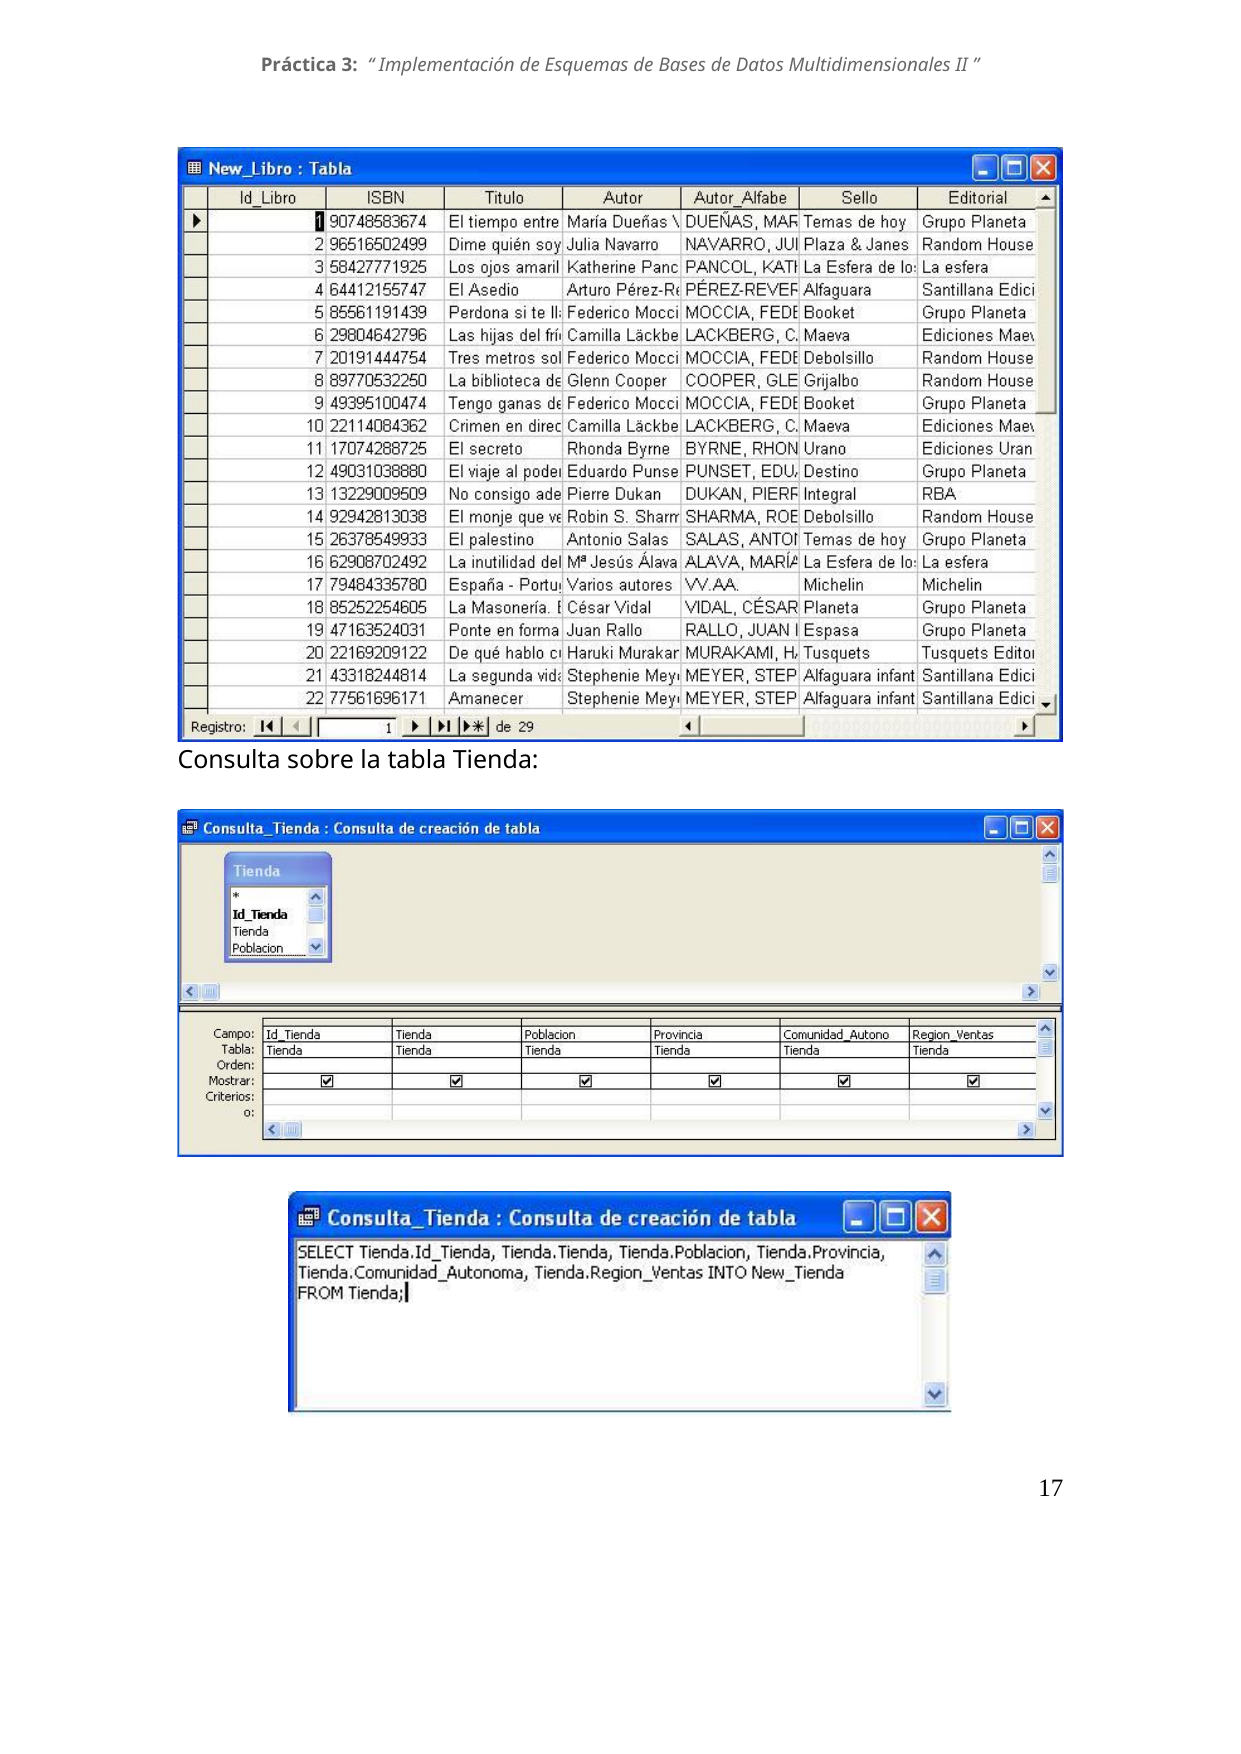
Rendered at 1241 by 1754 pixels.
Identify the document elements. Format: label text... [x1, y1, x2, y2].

text Consulta sobre la tabla Tienda: [177, 742, 1063, 775]
picture [177, 809, 1064, 1157]
picture [177, 147, 1063, 742]
picture [288, 1191, 953, 1417]
